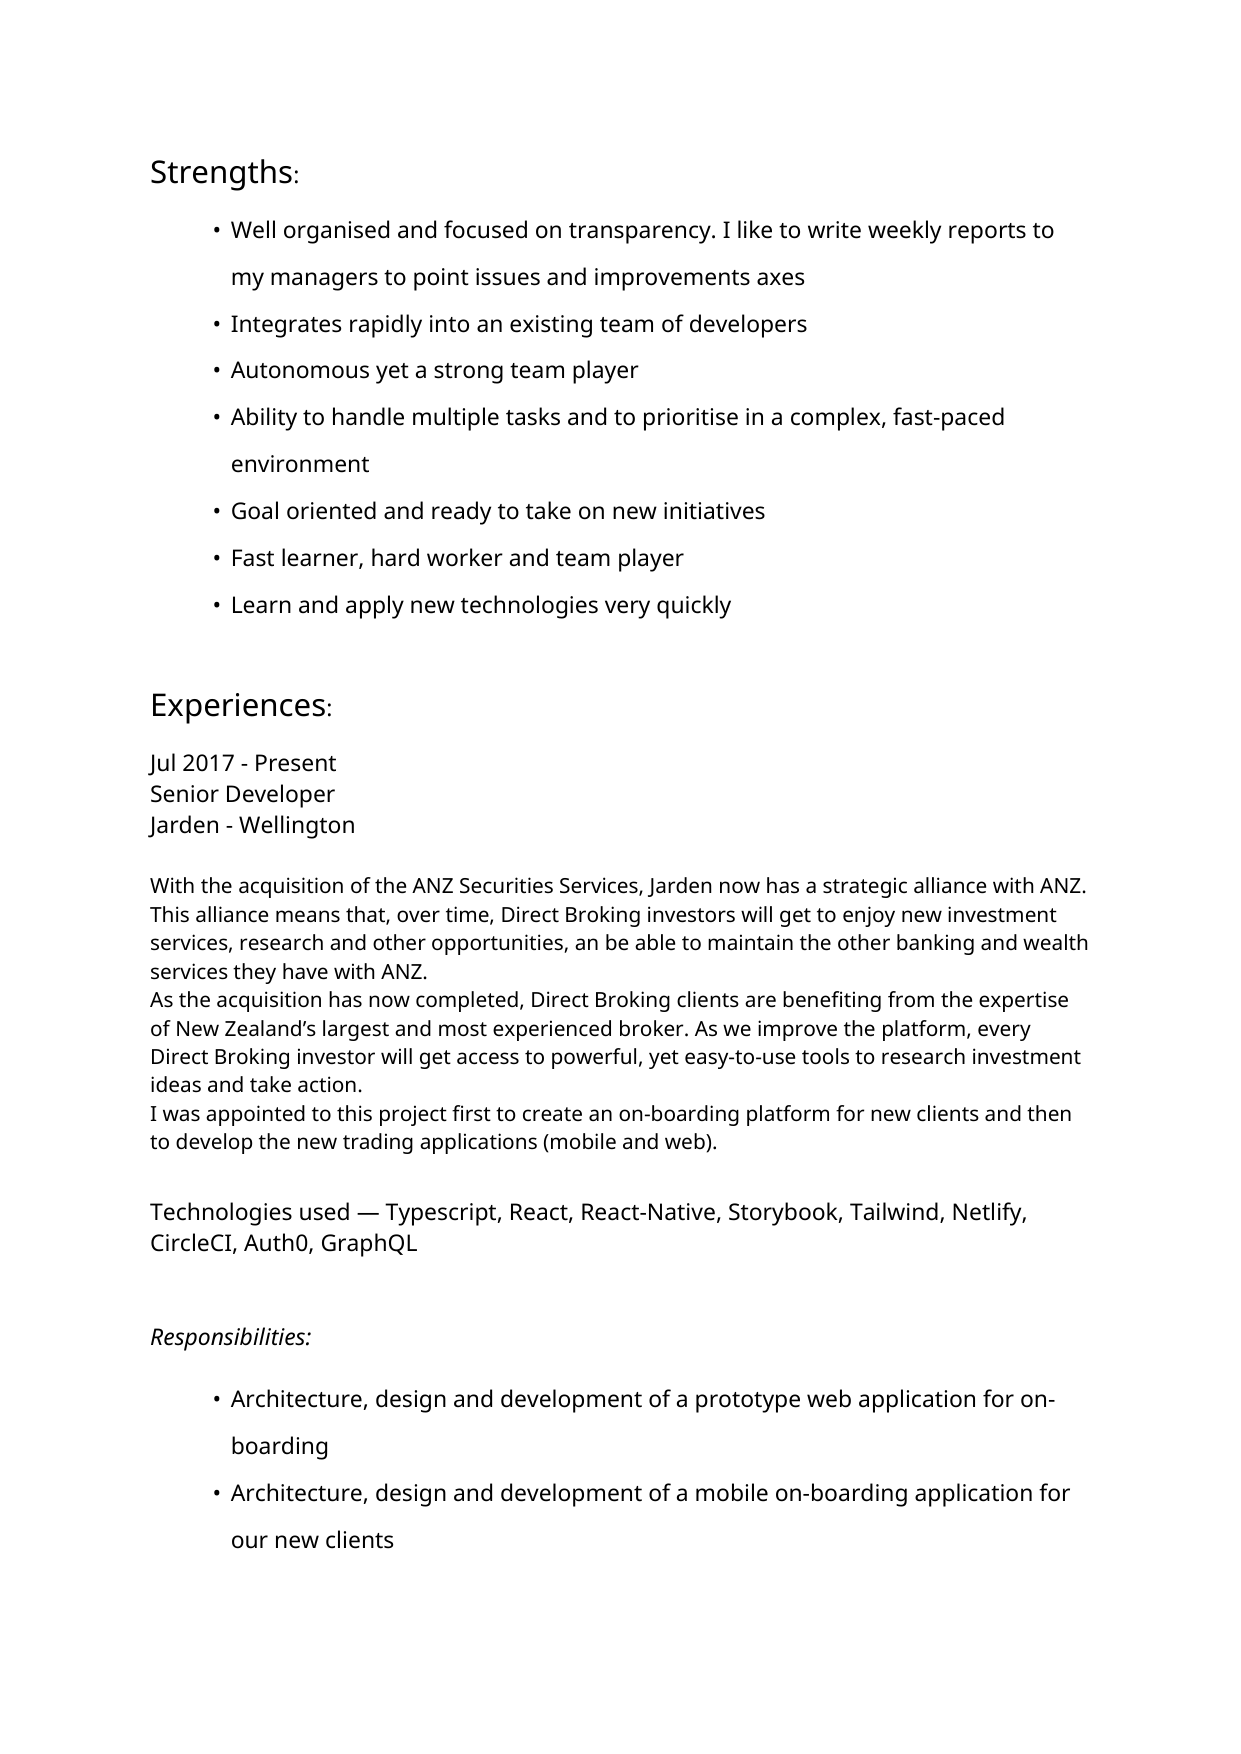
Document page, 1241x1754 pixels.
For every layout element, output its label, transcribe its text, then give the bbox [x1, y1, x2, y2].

text As the acquisition has now completed, Direct Broking clients are benefiting from the expertise of New Zealand’s largest and most experienced broker. As we improve the platform, every Direct Broking investor will get access to powerful, yet easy-to-use tools to research investment ideas and take action. [150, 985, 1090, 1099]
list Well organised and focused on transparency. I like to write weekly reports to my managers to point issues and improvements axes [212, 214, 1090, 292]
list Goal oriented and ready to take on new initiatives [212, 495, 1090, 526]
list Architecture, design and development of a prototype web application for on-boarding [212, 1383, 1090, 1461]
text Senior Developer [150, 778, 1090, 809]
text With the acquisition of the ANZ Securities Services, Jarden now has a strategic alliance with ANZ. This alliance means that, over time, Direct Broking investors will get to enjoy new investment services, research and other opportunities, an be able to maintain the other banking and wealth services they have with ANZ. [150, 871, 1090, 985]
list Integrates rapidly into an existing team of developers [212, 308, 1090, 339]
list Architecture, design and development of a mobile on-boarding application for our new clients [212, 1477, 1090, 1555]
text Technologies used — Typescript, React, React-Native, Storybook, Tailwind, Netlify, CircleCI, Auth0, GraphQL [150, 1196, 1090, 1258]
text Jul 2017 - Present [150, 746, 1090, 778]
list Learn and apply new technologies very quickly [212, 589, 1090, 620]
text I was appointed to this project first to create an on-boarding platform for new clients and then to develop the new trading applications (mobile and web). [150, 1099, 1090, 1156]
text Responsibilities: [150, 1321, 1090, 1352]
text Strengths: [150, 150, 1090, 193]
list Fast learner, hard worker and team player [212, 542, 1090, 573]
list Ability to handle multiple tasks and to prioritise in a complex, fast-paced environment [212, 401, 1090, 479]
list Autonomous yet a strong team player [212, 354, 1090, 386]
text Experiences: [150, 683, 1090, 725]
text Jarden - Wellington [150, 809, 1090, 840]
